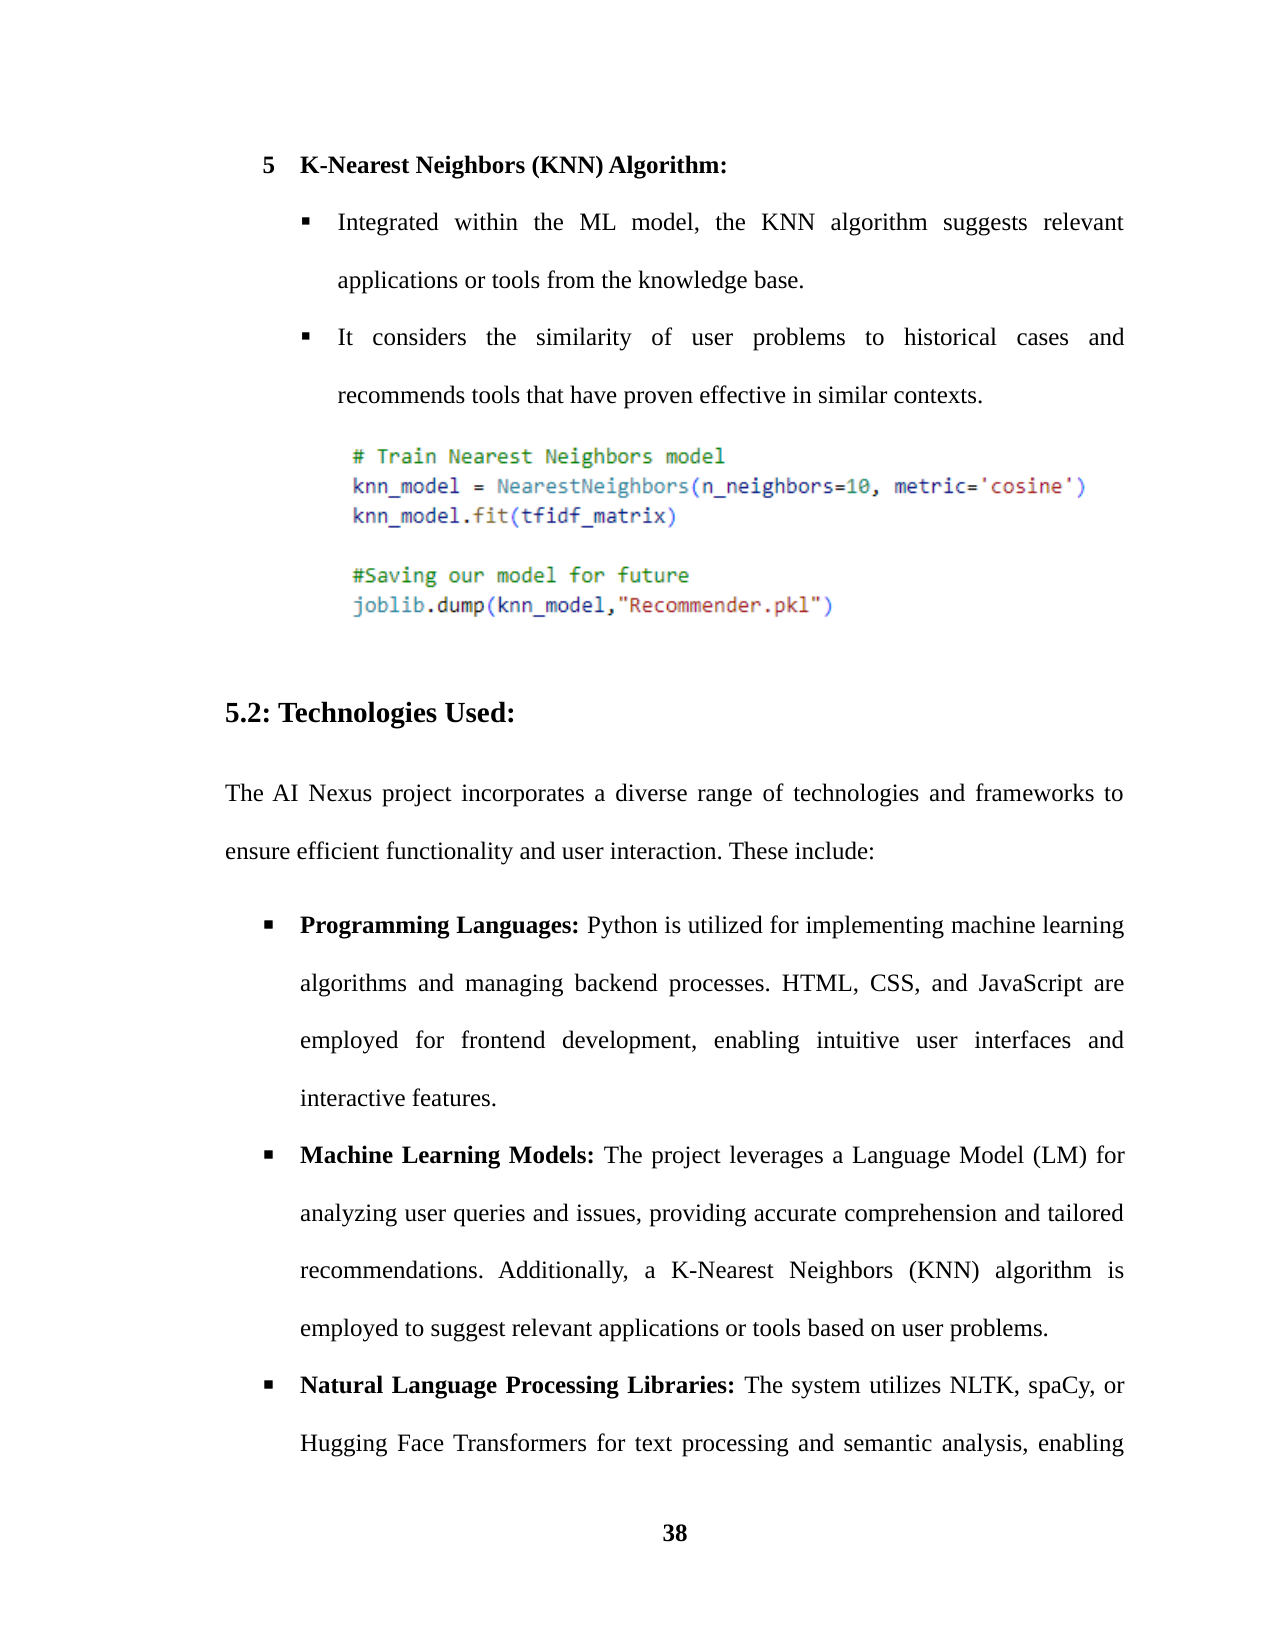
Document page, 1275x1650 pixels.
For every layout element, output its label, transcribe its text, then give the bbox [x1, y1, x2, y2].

text 5.2: Technologies Used: [225, 695, 1125, 728]
list Machine Learning Models: The project leverages a Language Model (LM) for analyzing user queries and issues, providing accurate comprehension and tailored recommendations. Additionally, a K-Nearest Neighbors (KNN) algorithm is employed to suggest relevant applications or tools based on user problems. [262, 1140, 1125, 1341]
list Programming Languages: Python is utilized for implementing machine learning algorithms and managing backend processes. HTML, CSS, and JavaScript are employed for frontend development, enabling intuitive user interfaces and interactive features. [262, 910, 1125, 1111]
text The AI Nexus project incorporates a diverse range of technologies and frameworks to ensure efficient functionality and user interaction. These include: [225, 778, 1125, 865]
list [262, 1370, 1125, 1456]
list Integrated within the ML model, the KNN algorithm suggests relevant applications or tools from the knowledge base. [300, 207, 1125, 294]
list K-Nearest Neighbors (KNN) Algorithm: [262, 150, 1125, 179]
list It considers the similarity of user problems to historical cases and recommends tools that have proven effective in similar contexts. [300, 322, 1125, 409]
picture [337, 437, 1180, 650]
